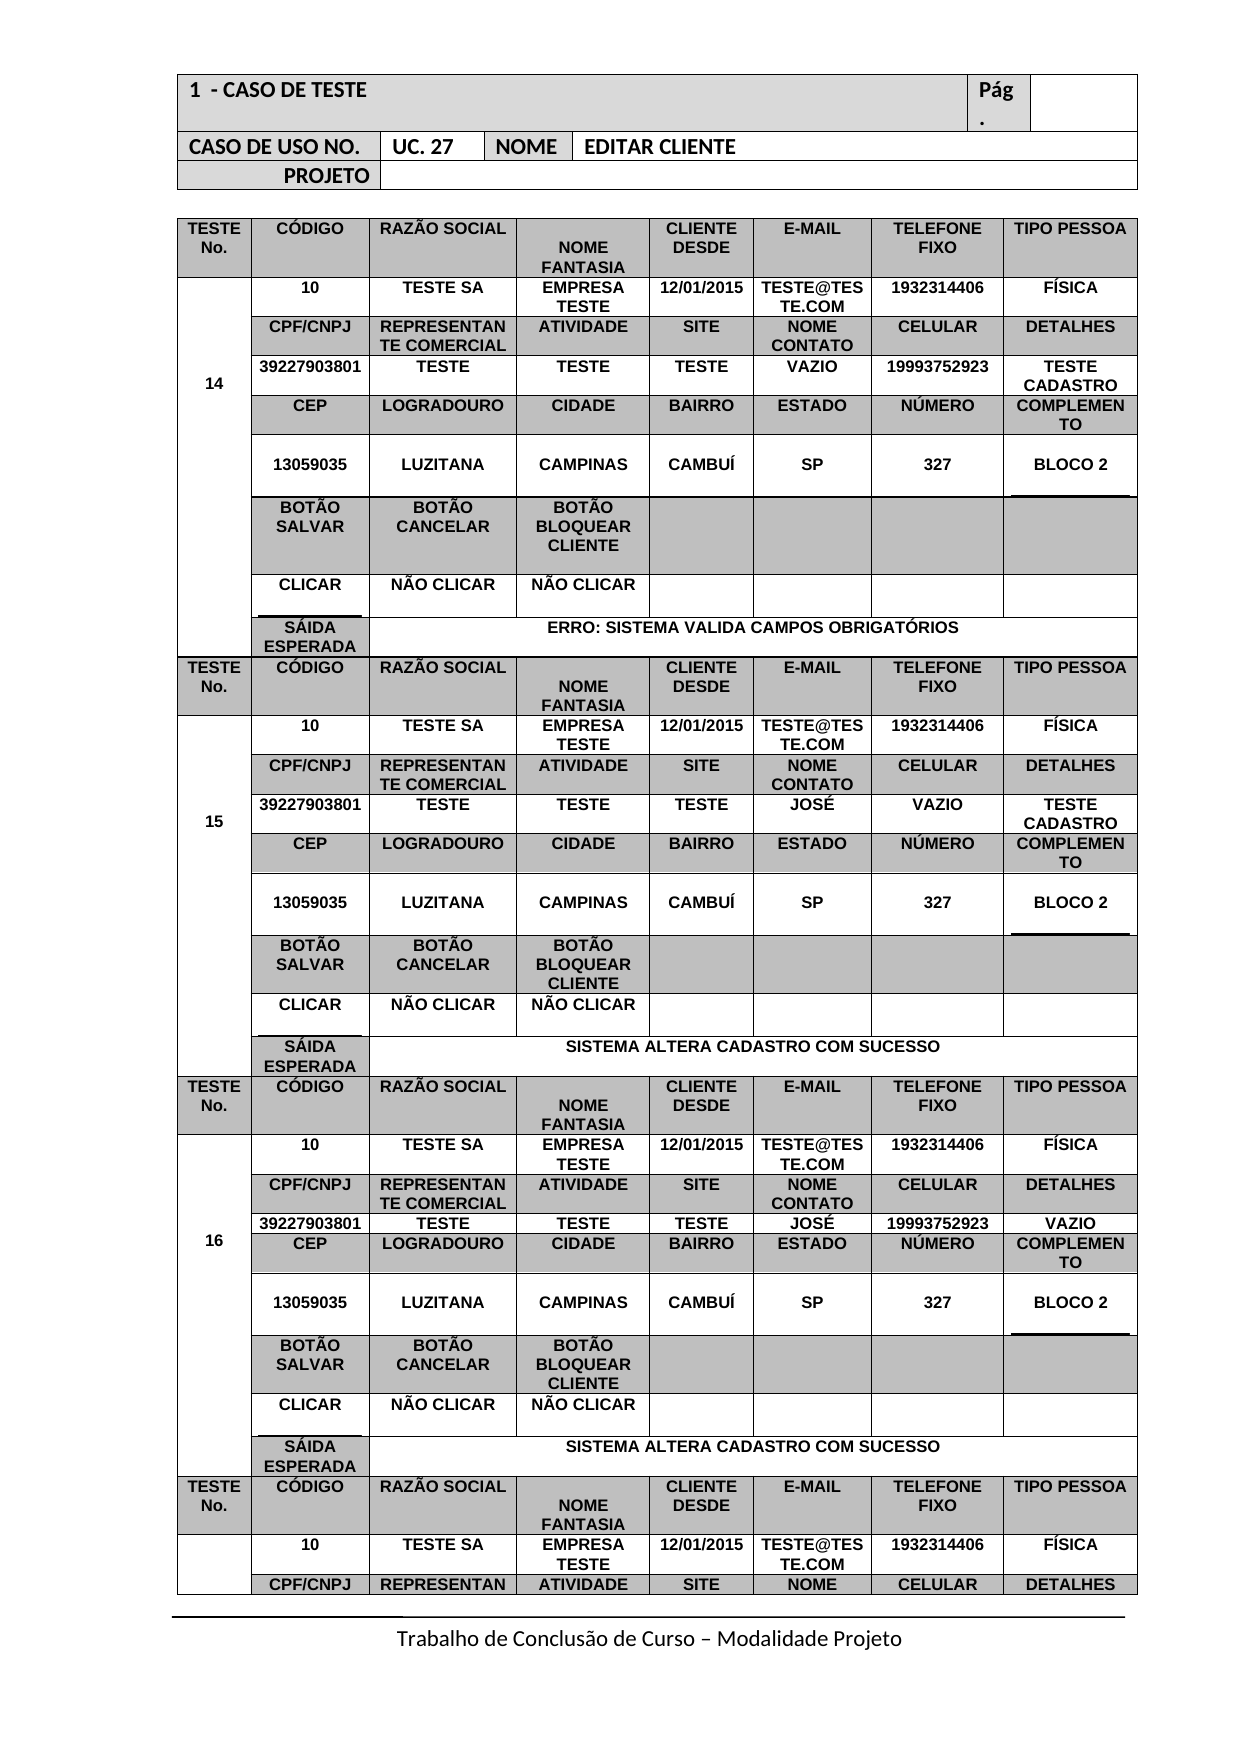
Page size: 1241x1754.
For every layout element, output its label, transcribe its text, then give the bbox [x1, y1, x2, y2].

table_cell [1004, 936, 1137, 993]
table_cell FÍSICA [1004, 1535, 1137, 1573]
table_cell [872, 498, 1003, 574]
table_cell E-MAIL [754, 1477, 871, 1534]
table_cell 13059035 [252, 1274, 369, 1335]
table_cell 327 [872, 435, 1003, 496]
table_cell TESTE [517, 795, 649, 833]
table_cell 15 [178, 716, 251, 1076]
table_cell NÚMERO [872, 396, 1003, 434]
table_cell TESTE@TESTE.COM [754, 1135, 871, 1173]
table_cell NOME CONTATO [754, 1175, 871, 1213]
table_cell NÃO CLICAR [370, 994, 516, 1036]
table_cell NÚMERO [872, 834, 1003, 872]
table_cell E-MAIL [754, 658, 871, 715]
table_cell BLOCO 2 [1004, 435, 1137, 496]
table_cell TESTE [650, 795, 753, 833]
table_cell TIPO PESSOA [1004, 658, 1137, 715]
table_cell CELULAR [872, 317, 1003, 355]
table_cell CLICAR [252, 575, 369, 617]
table_cell CÓDIGO [252, 219, 369, 277]
table_cell NOME CONTATO [754, 1575, 871, 1594]
table_cell TESTE [517, 356, 649, 395]
table_cell COMPLEMENTO [1004, 834, 1137, 872]
table_cell CÓDIGO [252, 658, 369, 715]
table_cell TIPO PESSOA [1004, 219, 1137, 277]
table_cell LUZITANA [370, 874, 516, 935]
table_cell TELEFONE FIXO [872, 1077, 1003, 1134]
table_cell NOME FANTASIA [517, 219, 649, 277]
table_cell TESTE No. [178, 1077, 251, 1134]
table_cell CLICAR [252, 994, 369, 1036]
table_cell 10 [252, 716, 369, 754]
table_cell FÍSICA [1004, 1135, 1137, 1173]
table_cell COMPLEMENTO [1004, 396, 1137, 434]
table_cell SÁIDA ESPERADA [252, 1037, 369, 1076]
table_cell 1932314406 [872, 1135, 1003, 1173]
table_cell CAMPINAS [517, 1274, 649, 1335]
table_cell 10 [252, 1535, 369, 1573]
table_cell BOTÃO CANCELAR [370, 1336, 516, 1393]
table_cell NOME FANTASIA [517, 1077, 649, 1134]
table_cell 12/01/2015 [650, 716, 753, 754]
table_cell TESTE [650, 356, 753, 395]
table_cell 19993752923 [872, 1214, 1003, 1233]
table_cell TELEFONE FIXO [872, 658, 1003, 715]
table_cell ATIVIDADE [517, 1575, 649, 1594]
table_cell BOTÃO SALVAR [252, 498, 369, 574]
table_cell TESTE@TESTE.COM [754, 716, 871, 754]
table_cell 13059035 [252, 435, 369, 496]
table_cell SISTEMA ALTERA CADASTRO COM SUCESSO [370, 1437, 1137, 1476]
table_cell [650, 498, 753, 574]
table_cell BAIRRO [650, 834, 753, 872]
table_cell SITE [650, 317, 753, 355]
table_cell E-MAIL [754, 1077, 871, 1134]
table_cell BAIRRO [650, 1234, 753, 1272]
table_cell TESTE SA [370, 716, 516, 754]
table_cell EMPRESA TESTE [517, 1535, 649, 1573]
table_cell NÚMERO [872, 1234, 1003, 1272]
table_cell BOTÃO BLOQUEAR CLIENTE [517, 936, 553, 993]
table_cell ERRO: SISTEMA VALIDA CAMPOS OBRIGATÓRIOS [370, 618, 1137, 656]
table_cell 39227903801 [252, 356, 369, 395]
table_cell [872, 994, 1003, 1036]
table_cell NÃO CLICAR [517, 1394, 649, 1436]
table_cell [754, 575, 871, 617]
table_cell TESTE [650, 1214, 753, 1233]
table_cell SÁIDA ESPERADA [252, 1437, 369, 1476]
table_cell TESTE [370, 356, 516, 395]
table_cell CAMBUÍ [650, 1274, 753, 1335]
table_cell BOTÃO SALVAR [252, 1336, 369, 1393]
table_cell BLOCO 2 [1004, 874, 1137, 935]
table_cell CÓDIGO [252, 1077, 369, 1134]
table_cell SISTEMA ALTERA CADASTRO COM SUCESSO [370, 1037, 1137, 1076]
table_cell RAZÃO SOCIAL [370, 658, 516, 715]
table_cell TESTE CADASTRO [1004, 356, 1137, 395]
table_cell RAZÃO SOCIAL [370, 1477, 516, 1534]
table_cell SITE [650, 1575, 753, 1594]
table_cell [754, 994, 871, 1036]
table_cell TESTE [517, 1214, 649, 1233]
table_cell 19993752923 [872, 356, 1003, 395]
table_cell EMPRESA TESTE [517, 1135, 649, 1173]
table_cell BOTÃO BLOQUEAR CLIENTE [517, 498, 649, 574]
table_cell [1004, 994, 1137, 1036]
table_cell [754, 1394, 871, 1436]
table_cell 14 [178, 278, 251, 656]
table_cell 16 [178, 1135, 251, 1476]
table_cell ESTADO [754, 834, 871, 872]
table_cell TESTE SA [370, 1135, 516, 1173]
table_cell [872, 1394, 1003, 1436]
table_cell CPF/CNPJ [252, 1175, 369, 1213]
table_cell NOME FANTASIA [517, 658, 649, 715]
table_cell [1004, 1336, 1137, 1393]
table_cell SITE [650, 1175, 753, 1213]
table_cell CLIENTE DESDE [650, 1077, 753, 1134]
table_cell COMPLEMENTO [1004, 1234, 1137, 1272]
table_cell RAZÃO SOCIAL [370, 1077, 516, 1134]
table_cell FÍSICA [1004, 278, 1137, 316]
table_cell E-MAIL [754, 219, 871, 277]
table_cell TESTE [370, 1214, 516, 1233]
table_cell LOGRADOURO [370, 834, 516, 872]
table_cell NÃO CLICAR [517, 575, 649, 617]
table_cell DETALHES [1004, 317, 1137, 355]
table_cell TESTE SA [370, 278, 516, 316]
table_cell [650, 994, 753, 1036]
table_cell ESTADO [754, 1234, 871, 1272]
table_cell [872, 936, 1003, 993]
table_cell CEP [252, 834, 369, 872]
table_cell JOSÉ [754, 795, 871, 833]
table_cell NÃO CLICAR [370, 575, 516, 617]
table_cell CELULAR [872, 1575, 1003, 1594]
table_cell CAMBUÍ [650, 874, 753, 935]
table_cell CLICAR [252, 1394, 369, 1436]
table_cell BOTÃO BLOQUEAR CLIENTE [613, 1336, 649, 1393]
table_cell FÍSICA [1004, 716, 1137, 754]
table_cell CAMPINAS [517, 874, 649, 935]
table_cell TESTE@TESTE.COM [754, 278, 871, 316]
table_cell VAZIO [754, 356, 871, 395]
table_cell TELEFONE FIXO [872, 219, 1003, 277]
table_cell [650, 1336, 753, 1393]
table_cell CÓDIGO [252, 1477, 369, 1534]
table_cell BOTÃO BLOQUEAR CLIENTE [517, 1336, 553, 1393]
table_cell 1932314406 [872, 1535, 1003, 1573]
table_cell NOME CONTATO [754, 755, 871, 794]
table_cell TIPO PESSOA [1004, 1077, 1137, 1134]
table_cell BOTÃO CANCELAR [370, 936, 516, 993]
table_cell 39227903801 [252, 795, 369, 833]
table_cell 12/01/2015 [650, 278, 753, 316]
table_cell [650, 936, 753, 993]
table_cell CPF/CNPJ [252, 317, 369, 355]
table_cell NOME FANTASIA [517, 1477, 649, 1534]
table_cell SP [754, 874, 871, 935]
table_cell CAMBUÍ [650, 435, 753, 496]
table_cell RAZÃO SOCIAL [370, 219, 516, 277]
table_cell CPF/CNPJ [252, 755, 369, 794]
table_cell CLIENTE DESDE [650, 1477, 753, 1534]
table_cell 10 [252, 278, 369, 316]
table_cell EMPRESA TESTE [517, 716, 649, 754]
table_cell LOGRADOURO [370, 396, 516, 434]
table_cell CIDADE [517, 1234, 649, 1272]
table_cell CAMPINAS [517, 435, 649, 496]
table_cell ATIVIDADE [517, 1175, 649, 1213]
table_cell 12/01/2015 [650, 1535, 753, 1573]
table_cell CELULAR [872, 755, 1003, 794]
table_cell REPRESENTANTE COMERCIAL [370, 1175, 516, 1213]
table_cell DETALHES [1004, 1175, 1137, 1213]
table_cell 39227903801 [252, 1214, 369, 1233]
table_cell 327 [872, 874, 1003, 935]
table_cell BAIRRO [650, 396, 753, 434]
table_cell TESTE CADASTRO [1004, 795, 1137, 833]
table_cell TIPO PESSOA [1004, 1477, 1137, 1534]
table_cell [1004, 575, 1137, 617]
table_cell BOTÃO SALVAR [252, 936, 369, 993]
table_cell CEP [252, 1234, 369, 1272]
table_cell BOTÃO CANCELAR [370, 498, 516, 574]
table_cell ATIVIDADE [517, 755, 649, 794]
table_cell [1004, 1394, 1137, 1436]
table_cell DETALHES [1004, 1575, 1137, 1594]
table_cell [1004, 498, 1137, 574]
table_cell TESTE [370, 795, 516, 833]
table_cell VAZIO [872, 795, 1003, 833]
table_cell REPRESENTANTE COMERCIAL [370, 755, 516, 794]
table_cell REPRESENTANTE COMERCIAL [370, 317, 516, 355]
table_cell CIDADE [517, 834, 649, 872]
table_cell [754, 498, 871, 574]
table_cell LUZITANA [370, 435, 516, 496]
table_cell TESTE SA [370, 1535, 516, 1573]
table_cell LOGRADOURO [370, 1234, 516, 1272]
table_cell NÃO CLICAR [370, 1394, 516, 1436]
table_cell REPRESENTANTE COMERCIAL [370, 1575, 516, 1594]
table_cell LUZITANA [370, 1274, 516, 1335]
table_cell TELEFONE FIXO [872, 1477, 1003, 1534]
table_cell 13059035 [252, 874, 369, 935]
table_cell CLIENTE DESDE [650, 658, 753, 715]
table_cell 12/01/2015 [650, 1135, 753, 1173]
table_cell TESTE@TESTE.COM [754, 1535, 871, 1573]
table_cell [872, 575, 1003, 617]
table_cell CIDADE [517, 396, 649, 434]
table_cell SÁIDA ESPERADA [252, 618, 369, 656]
table_cell SITE [650, 755, 753, 794]
table_cell BOTÃO BLOQUEAR CLIENTE [613, 936, 649, 993]
table_cell CLIENTE DESDE [650, 219, 753, 277]
table_cell CEP [252, 396, 369, 434]
table_cell 327 [872, 1274, 1003, 1335]
table_cell 1932314406 [872, 278, 1003, 316]
table_cell NÃO CLICAR [517, 994, 649, 1036]
table_cell ESTADO [754, 396, 871, 434]
table_cell NOME CONTATO [754, 317, 871, 355]
table_cell BLOCO 2 [1004, 1274, 1137, 1335]
table_cell [650, 575, 753, 617]
table_cell CPF/CNPJ [252, 1575, 369, 1594]
table_cell TESTE No. [178, 1477, 251, 1534]
table_cell SP [754, 1274, 871, 1335]
table_cell TESTE No. [178, 219, 251, 277]
table_cell TESTE No. [178, 658, 251, 715]
table_cell DETALHES [1004, 755, 1137, 794]
table_cell ATIVIDADE [517, 317, 649, 355]
table_cell [754, 1336, 871, 1393]
table_cell 10 [252, 1135, 369, 1173]
table_cell [872, 1336, 1003, 1393]
table_cell [754, 936, 871, 993]
table_cell CELULAR [872, 1175, 1003, 1213]
table_cell [650, 1394, 753, 1436]
table_cell JOSÉ [754, 1214, 871, 1233]
table_cell 1932314406 [872, 716, 1003, 754]
table_cell EMPRESA TESTE [517, 278, 649, 316]
table_cell 17 [178, 1535, 251, 1594]
table_cell SP [754, 435, 871, 496]
table_cell VAZIO [1004, 1214, 1137, 1233]
